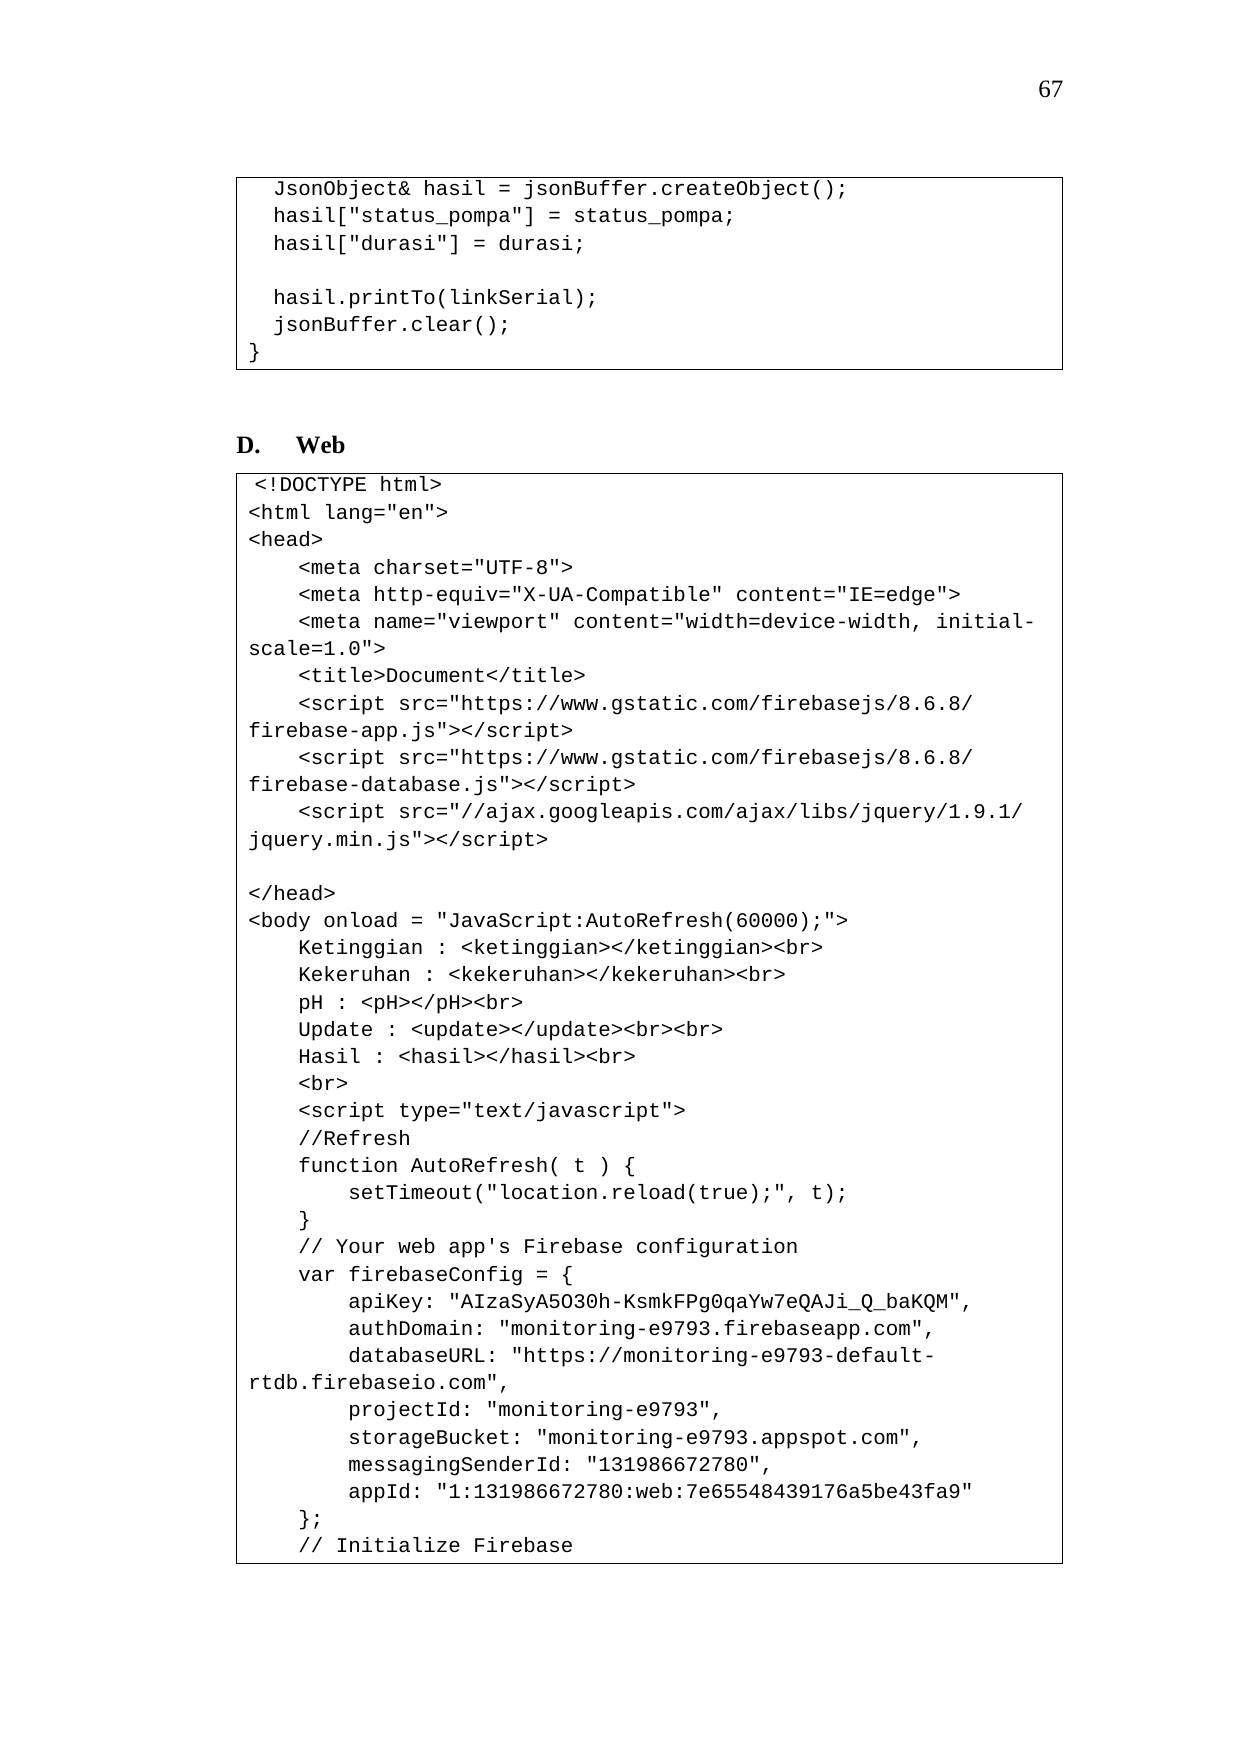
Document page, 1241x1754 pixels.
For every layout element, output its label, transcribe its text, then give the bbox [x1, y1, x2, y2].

list Web [236, 430, 1063, 459]
